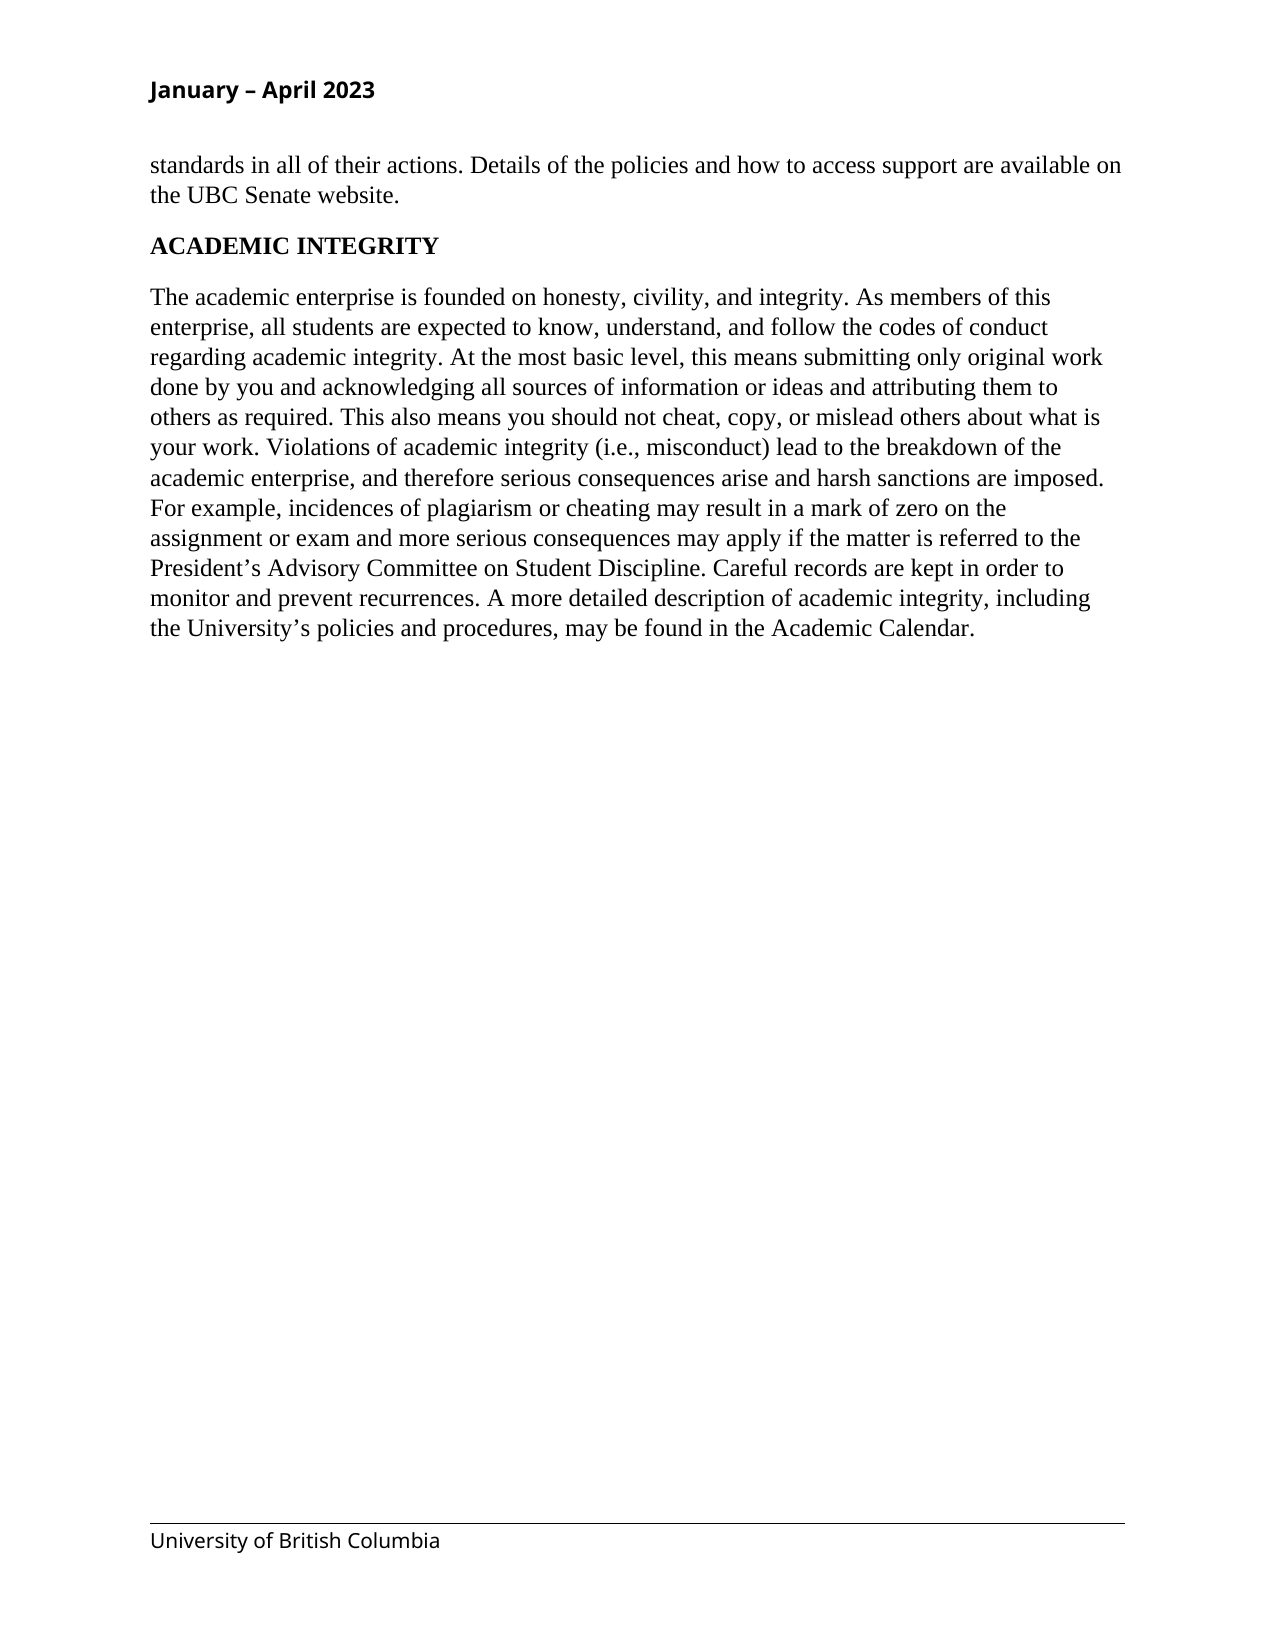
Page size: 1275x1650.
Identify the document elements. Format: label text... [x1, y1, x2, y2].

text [150, 150, 1125, 209]
text ACADEMIC INTEGRITY [150, 231, 1125, 260]
text The academic enterprise is founded on honesty, civility, and integrity. As members of this enterprise, all students are expected to know, understand, and follow the codes of conduct regarding academic integrity. At the most basic level, this means submitting only original work done by you and acknowledging all sources of information or ideas and attributing them to others as required. This also means you should not cheat, copy, or mislead others about what is your work. Violations of academic integrity (i.e., misconduct) lead to the breakdown of the academic enterprise, and therefore serious consequences arise and harsh sanctions are imposed. For example, incidences of plagiarism or cheating may result in a mark of zero on the assignment or exam and more serious consequences may apply if the matter is referred to the President’s Advisory Committee on Student Discipline. Careful records are kept in order to monitor and prevent recurrences. A more detailed description of academic integrity, including the University’s policies and procedures, may be found in the Academic Calendar. [150, 282, 1125, 642]
